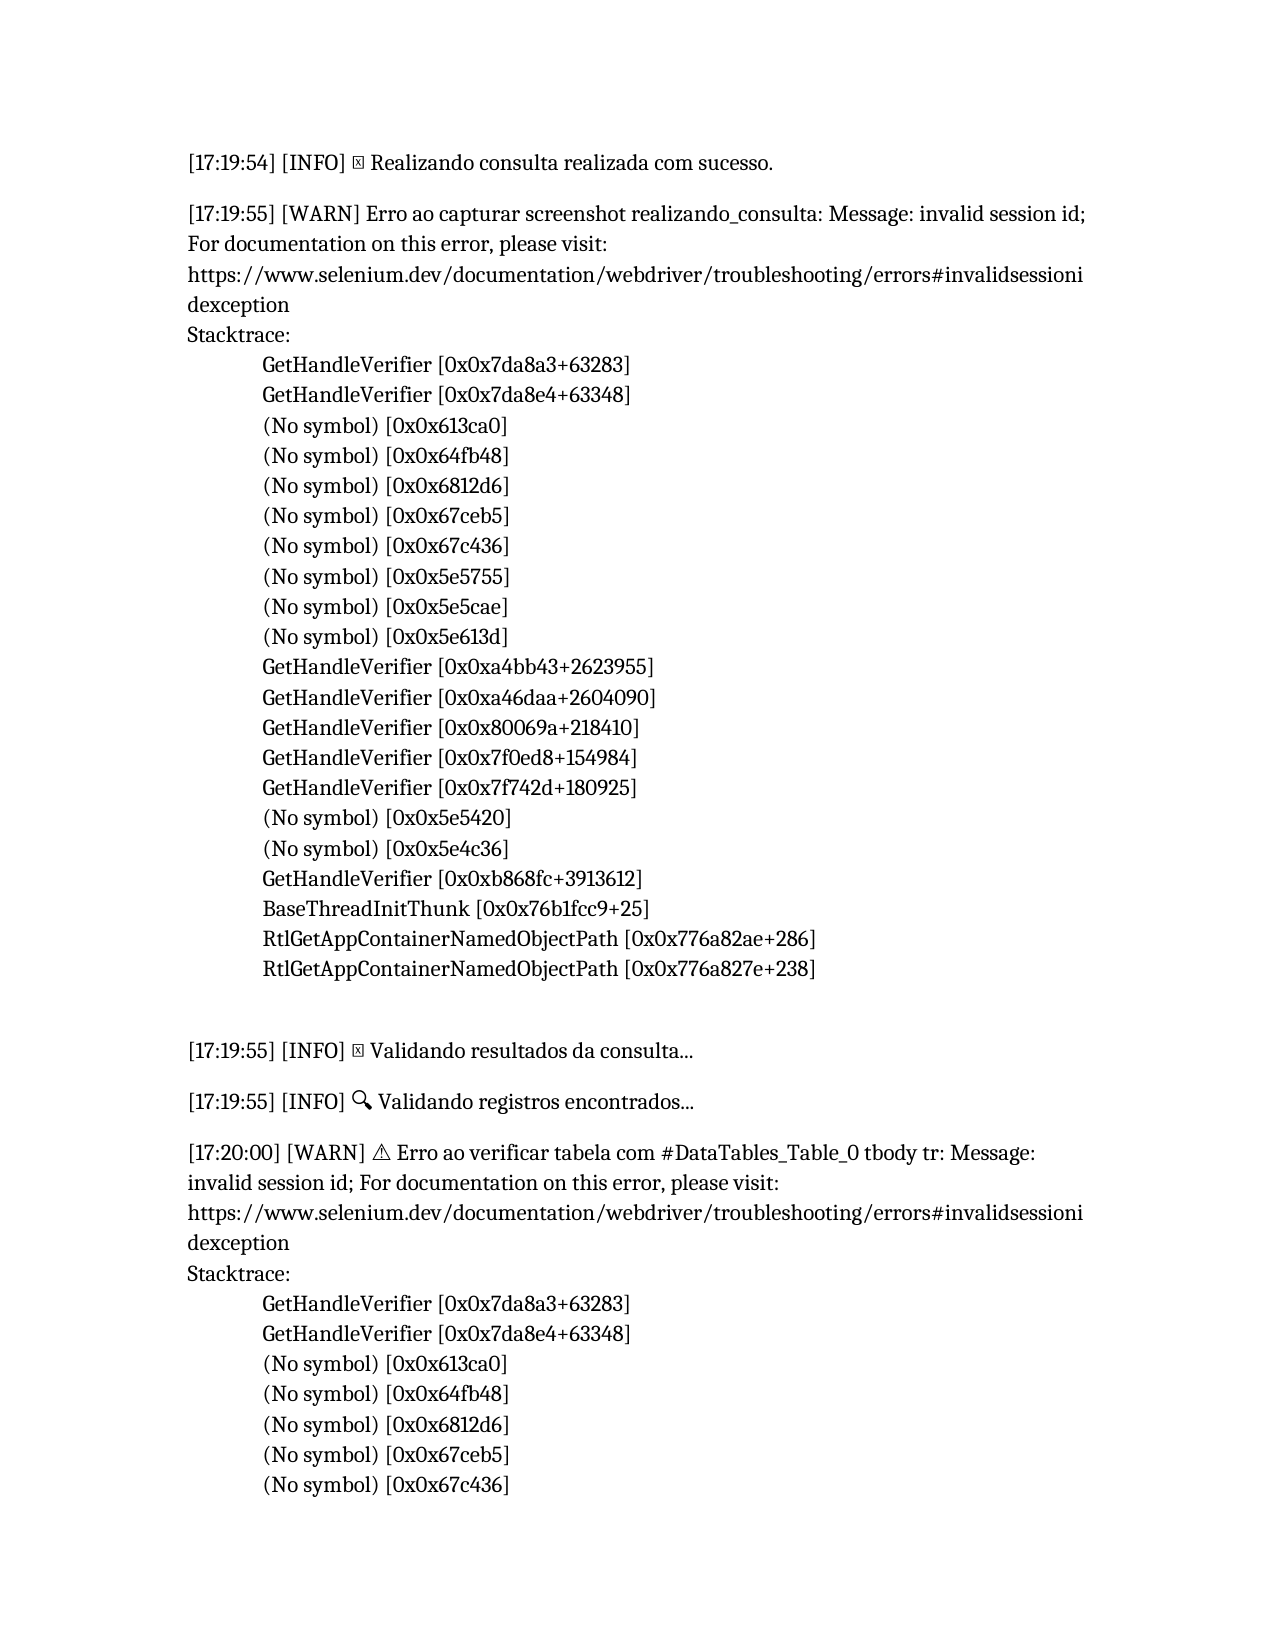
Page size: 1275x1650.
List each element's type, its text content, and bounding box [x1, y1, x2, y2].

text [187, 1139, 1087, 1498]
text [17:19:55] [INFO] 🔄 Validando resultados da consulta... [187, 1037, 1087, 1064]
text [17:19:55] [WARN] Erro ao capturar screenshot realizando_consulta: Message: invalid session id; For documentation on this error, please visit: https://www.selenium.dev/documentation/webdriver/troubleshooting/errors#invalidsessionidexception Stacktrace: GetHandleVerifier [0x0x7da8a3+63283] GetHandleVerifier [0x0x7da8e4+63348] (No symbol) [0x0x613ca0] (No symbol) [0x0x64fb48] (No symbol) [0x0x6812d6] (No symbol) [0x0x67ceb5] (No symbol) [0x0x67c436] (No symbol) [0x0x5e5755] (No symbol) [0x0x5e5cae] (No symbol) [0x0x5e613d] GetHandleVerifier [0x0xa4bb43+2623955] GetHandleVerifier [0x0xa46daa+2604090] GetHandleVerifier [0x0x80069a+218410] GetHandleVerifier [0x0x7f0ed8+154984] GetHandleVerifier [0x0x7f742d+180925] (No symbol) [0x0x5e5420] (No symbol) [0x0x5e4c36] GetHandleVerifier [0x0xb868fc+3913612] BaseThreadInitThunk [0x0x76b1fcc9+25] RtlGetAppContainerNamedObjectPath [0x0x776a82ae+286] RtlGetAppContainerNamedObjectPath [0x0x776a827e+238] [187, 201, 1087, 1013]
text [17:19:55] [INFO] 🔍 Validando registros encontrados... [187, 1088, 1087, 1115]
text [17:19:54] [INFO] ✅ Realizando consulta realizada com sucesso. [187, 150, 1087, 176]
